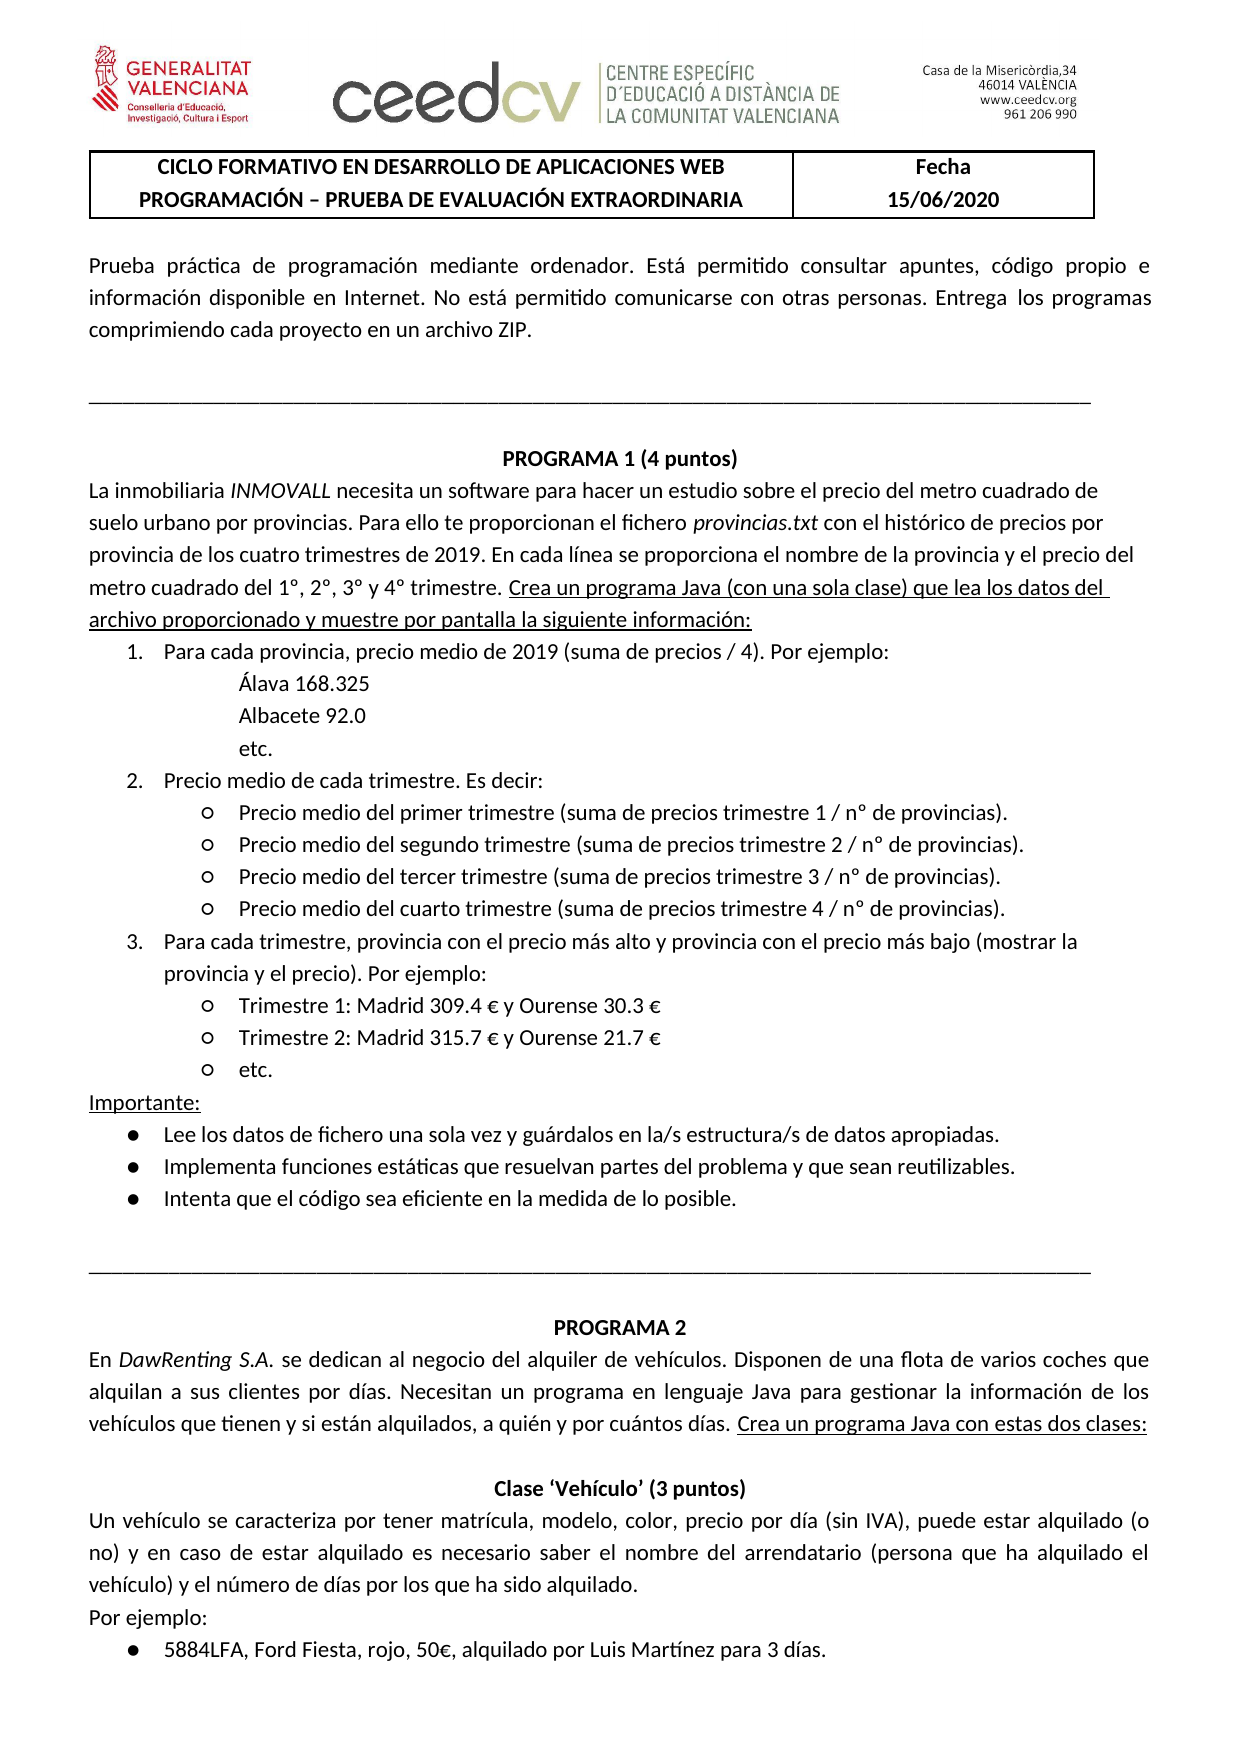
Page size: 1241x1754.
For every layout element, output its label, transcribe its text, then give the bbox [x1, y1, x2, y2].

list Precio medio del primer trimestre (suma de precios trimestre 1 / nº de provincias). [201, 798, 1152, 826]
text La inmobiliaria INMOVALL necesita un software para hacer un estudio sobre el precio del metro cuadrado de suelo urbano por provincias. Para ello te proporcionan el fichero provincias.txt con el histórico de precios por provincia de los cuatro trimestres de 2019. En cada línea se proporciona el nombre de la provincia y el precio del metro cuadrado del 1º, 2º, 3º y 4º trimestre. Crea un programa Java (con una sola clase) que lea los datos del archivo proporcionado y muestre por pantalla la siguiente información: [88, 476, 1152, 633]
text Un vehículo se caracteriza por tener matrícula, modelo, color, precio por día (sin IVA), puede estar alquilado (o no) y en caso de estar alquilado es necesario saber el nombre del arrendatario (persona que ha alquilado el vehículo) y el número de días por los que ha sido alquilado. [88, 1506, 1152, 1598]
list 5884LFA, Ford Fiesta, rojo, 50€, alquilado por Luis Martínez para 3 días. [126, 1635, 1152, 1663]
list Precio medio del segundo trimestre (suma de precios trimestre 2 / nº de provincias). [201, 830, 1152, 858]
list Precio medio del cuarto trimestre (suma de precios trimestre 4 / nº de provincias). [201, 894, 1152, 923]
text PROGRAMA 1 (4 puntos) [88, 444, 1152, 472]
text Clase ‘Vehículo’ (3 puntos) [88, 1474, 1152, 1502]
list Para cada trimestre, provincia con el precio más alto y provincia con el precio más bajo (mostrar la provincia y el precio). Por ejemplo: [126, 927, 1152, 987]
list Precio medio del tercer trimestre (suma de precios trimestre 3 / nº de provincias). [201, 862, 1152, 890]
list etc. [201, 1056, 1152, 1083]
text etc. [238, 734, 1152, 762]
list Trimestre 2: Madrid 315.7 € y Ourense 21.7 € [201, 1023, 1152, 1051]
text Álava 168.325 [238, 669, 1152, 697]
list Trimestre 1: Madrid 309.4 € y Ourense 30.3 € [201, 991, 1152, 1019]
text ________________________________________________________________________________________ [88, 1249, 1152, 1277]
list Lee los datos de fichero una sola vez y guárdalos en la/s estructura/s de datos apropiadas. [126, 1120, 1152, 1148]
text Prueba práctica de programación mediante ordenador. Está permitido consultar apuntes, código propio e información disponible en Internet. No está permitido comunicarse con otras personas. Entrega los programas comprimiendo cada proyecto en un archivo ZIP. [88, 251, 1152, 343]
text Por ejemplo: [88, 1603, 1152, 1631]
list Intenta que el código sea eficiente en la medida de lo posible. [126, 1184, 1152, 1212]
list Para cada provincia, precio medio de 2019 (suma de precios / 4). Por ejemplo: [126, 637, 1152, 665]
picture [76, 21, 1099, 137]
list Precio medio de cada trimestre. Es decir: [126, 766, 1152, 794]
text ________________________________________________________________________________________ [88, 379, 1152, 408]
table_header CICLO FORMATIVO EN DESARROLLO DE APLICACIONES WEB PROGRAMACIÓN – PRUEBA DE EVALUACIÓN EXTRAORDINARIA [91, 153, 792, 217]
text En DawRenting S.A. se dedican al negocio del alquiler de vehículos. Disponen de una flota de varios coches que alquilan a sus clientes por días. Necesitan un programa en lenguaje Java para gestionar la información de los vehículos que tienen y si están alquilados, a quién y por cuántos días. Crea un programa Java con estas dos clases: [88, 1345, 1152, 1438]
list Implementa funciones estáticas que resuelvan partes del problema y que sean reutilizables. [126, 1152, 1152, 1180]
table_header Fecha 15/06/2020 [794, 153, 1093, 217]
text Importante: [88, 1088, 1152, 1116]
text Albacete 92.0 [238, 701, 1152, 729]
text PROGRAMA 2 [88, 1313, 1152, 1341]
